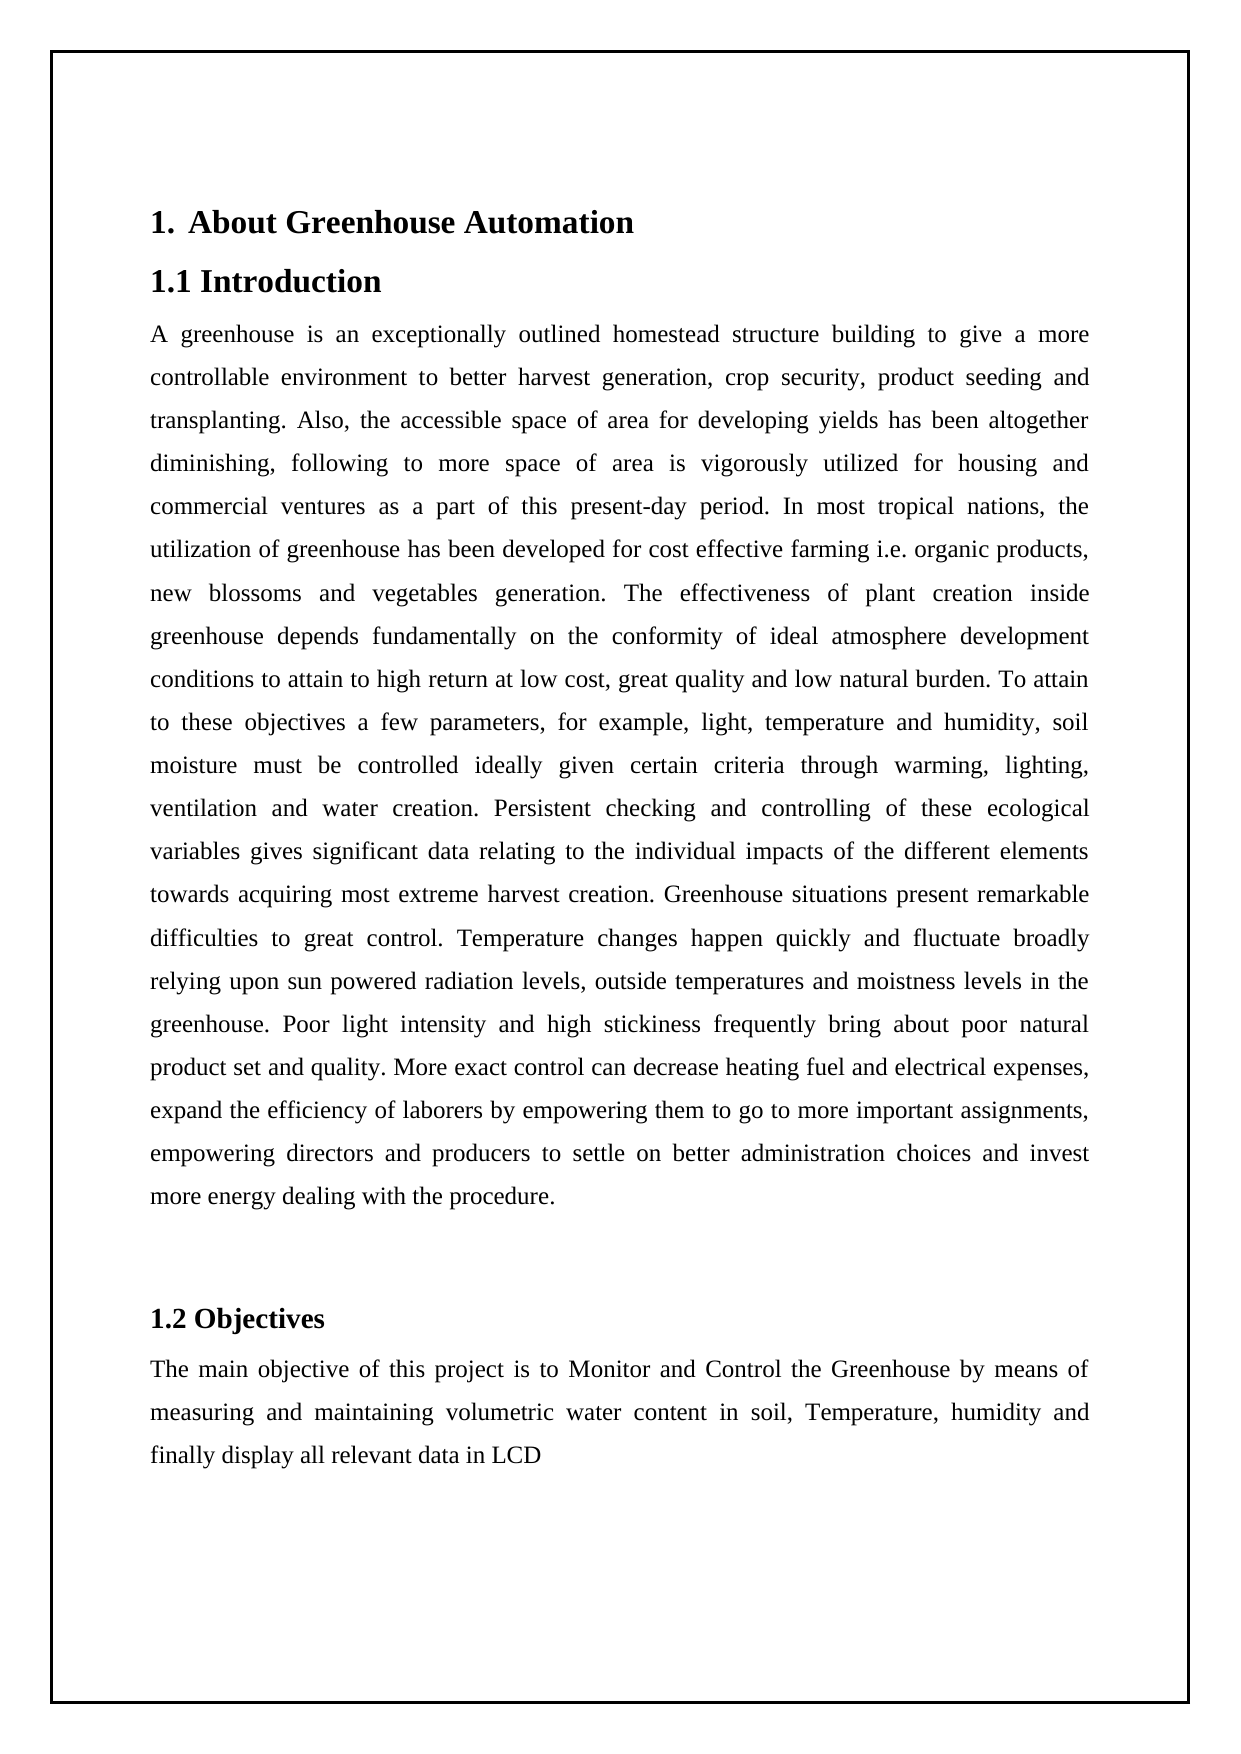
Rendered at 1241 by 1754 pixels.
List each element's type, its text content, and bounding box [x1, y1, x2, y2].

text A greenhouse is an exceptionally outlined homestead structure building to give a more controllable environment to better harvest generation, crop security, product seeding and transplanting. Also, the accessible space of area for developing yields has been altogether diminishing, following to more space of area is vigorously utilized for housing and commercial ventures as a part of this present-day period. In most tropical nations, the utilization of greenhouse has been developed for cost effective farming i.e. organic products, new blossoms and vegetables generation. The effectiveness of plant creation inside greenhouse depends fundamentally on the conformity of ideal atmosphere development conditions to attain to high return at low cost, great quality and low natural burden. To attain to these objectives a few parameters, for example, light, temperature and humidity, soil moisture must be controlled ideally given certain criteria through warming, lighting, ventilation and water creation. Persistent checking and controlling of these ecological variables gives significant data relating to the individual impacts of the different elements towards acquiring most extreme harvest creation. Greenhouse situations present remarkable difficulties to great control. Temperature changes happen quickly and fluctuate broadly relying upon sun powered radiation levels, outside temperatures and moistness levels in the greenhouse. Poor light intensity and high stickiness frequently bring about poor natural product set and quality. More exact control can decrease heating fuel and electrical expenses, expand the efficiency of laborers by empowering them to go to more important assignments, empowering directors and producers to settle on better administration choices and invest more energy dealing with the procedure. [150, 319, 1090, 1210]
text The main objective of this project is to Monitor and Control the Greenhouse by means of measuring and maintaining volumetric water content in soil, Temperature, humidity and finally display all relevant data in LCD [150, 1354, 1090, 1469]
text 1.2 Objectives [150, 1301, 1090, 1334]
list About Greenhouse Automation [150, 203, 1090, 241]
text 1.1 Introduction [150, 261, 1090, 299]
